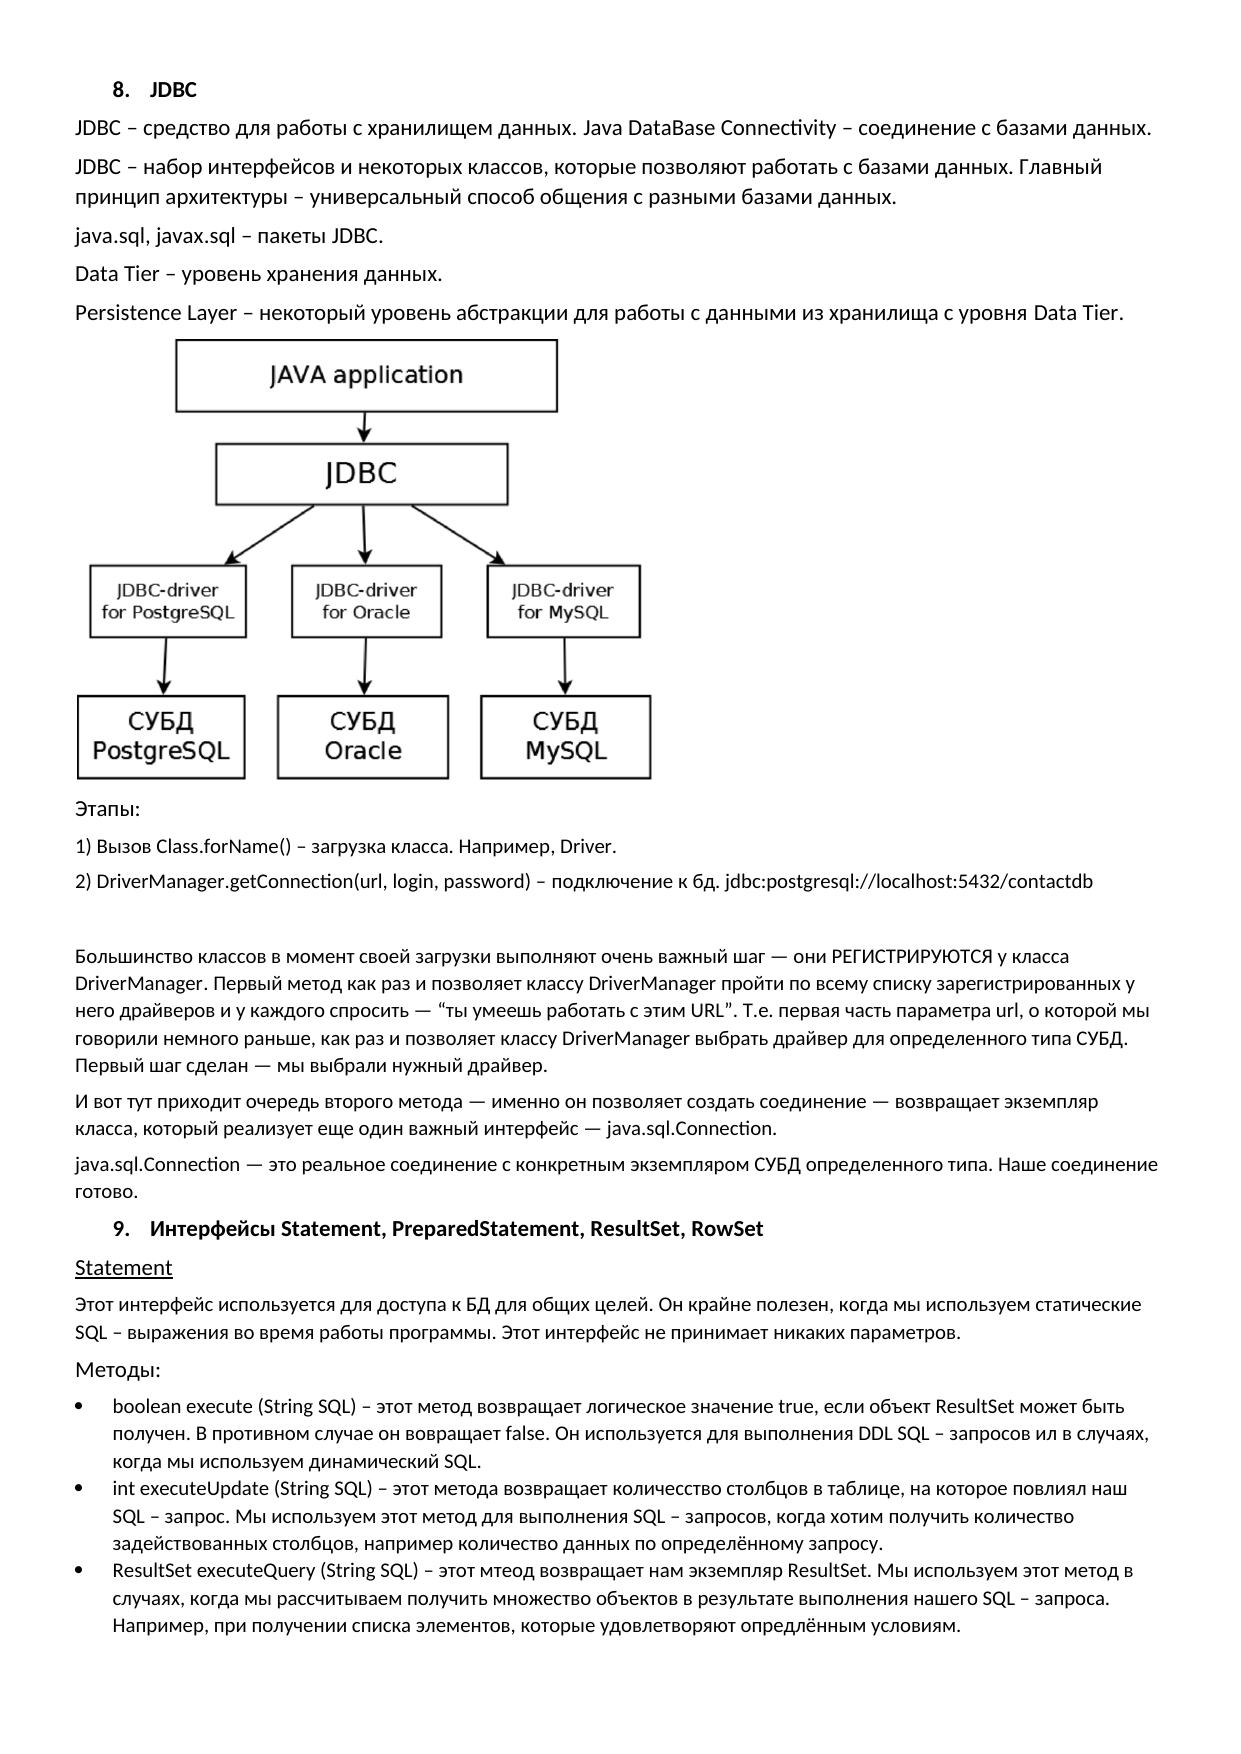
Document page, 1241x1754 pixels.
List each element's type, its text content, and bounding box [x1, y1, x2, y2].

list boolean execute (String SQL) – этот метод возвращает логическое значение true, если объект ResultSet может быть получен. В противном случае он вовращает false. Он используется для выполнения DDL SQL – запросов ил в случаях, когда мы используем динамический SQL. [75, 1393, 1165, 1473]
text JDBC – средство для работы с хранилищем данных. Java DataBase Connectivity – соединение с базами данных. [75, 113, 1165, 142]
text И вот тут приходит очередь второго метода — именно он позволяет создать соединение — возвращает экземпляр класса, который реализует еще один важный интерфейс — java.sql.Connection. [75, 1088, 1165, 1141]
picture [75, 336, 653, 784]
list ResultSet executeQuery (String SQL) – этот мтеод возвращает нам экземпляр ResultSet. Мы используем этот метод в случаях, когда мы рассчитываем получить множество объектов в результате выполнения нашего SQL – запроса. Например, при получении списка элементов, которые удовлетворяют опредлённым условиям. [75, 1558, 1165, 1638]
text java.sql, javax.sql – пакеты JDBC. [75, 221, 1165, 249]
text 2) DriverManager.getConnection(url, login, password) – подключение к бд. jdbc:postgresql://localhost:5432/contactdb [75, 869, 1165, 894]
text 1) Вызов Class.forName() – загрузка класса. Например, Driver. [75, 833, 1165, 858]
text Этапы: [75, 794, 1165, 822]
text Statement [75, 1253, 1165, 1281]
text Этот интерфейс используется для доступа к БД для общих целей. Он крайне полезен, когда мы используем статические SQL – выражения во время работы программы. Этот интерфейс не принимает никаких параметров. [75, 1292, 1165, 1344]
text Data Tier – уровень хранения данных. [75, 259, 1165, 287]
text Методы: [75, 1355, 1165, 1383]
list Интерфейсы Statement, PreparedStatement, ResultSet, RowSet [112, 1214, 1165, 1242]
text JDBC – набор интерфейсов и некоторых классов, которые позволяют работать с базами данных. Главный принцип архитектуры – универсальный способ общения с разными базами данных. [75, 152, 1165, 210]
text Persistence Layer – некоторый уровень абстракции для работы с данными из хранилища с уровня Data Tier. [75, 298, 1165, 326]
list int executeUpdate (String SQL) – этот метода возвращает количесство столбцов в таблице, на которое повлиял наш SQL – запрос. Мы используем этот метод для выполнения SQL – запросов, когда хотим получить количество задействованных столбцов, например количество данных по определённому запросу. [75, 1475, 1165, 1556]
list JDBC [112, 75, 1165, 103]
text Большинство классов в момент своей загрузки выполняют очень важный шаг — они РЕГИСТРИРУЮТСЯ у класса DriverManager. Первый метод как раз и позволяет классу DriverManager пройти по всему списку зарегистрированных у него драйверов и у каждого спросить — “ты умеешь работать с этим URL”. Т.е. первая часть параметра url, о которой мы говорили немного раньше, как раз и позволяет классу DriverManager выбрать драйвер для определенного типа СУБД. Первый шаг сделан — мы выбрали нужный драйвер. [75, 943, 1165, 1078]
text java.sql.Connection — это реальное соединение с конкретным экземпляром СУБД определенного типа. Наше соединение готово. [75, 1151, 1165, 1204]
